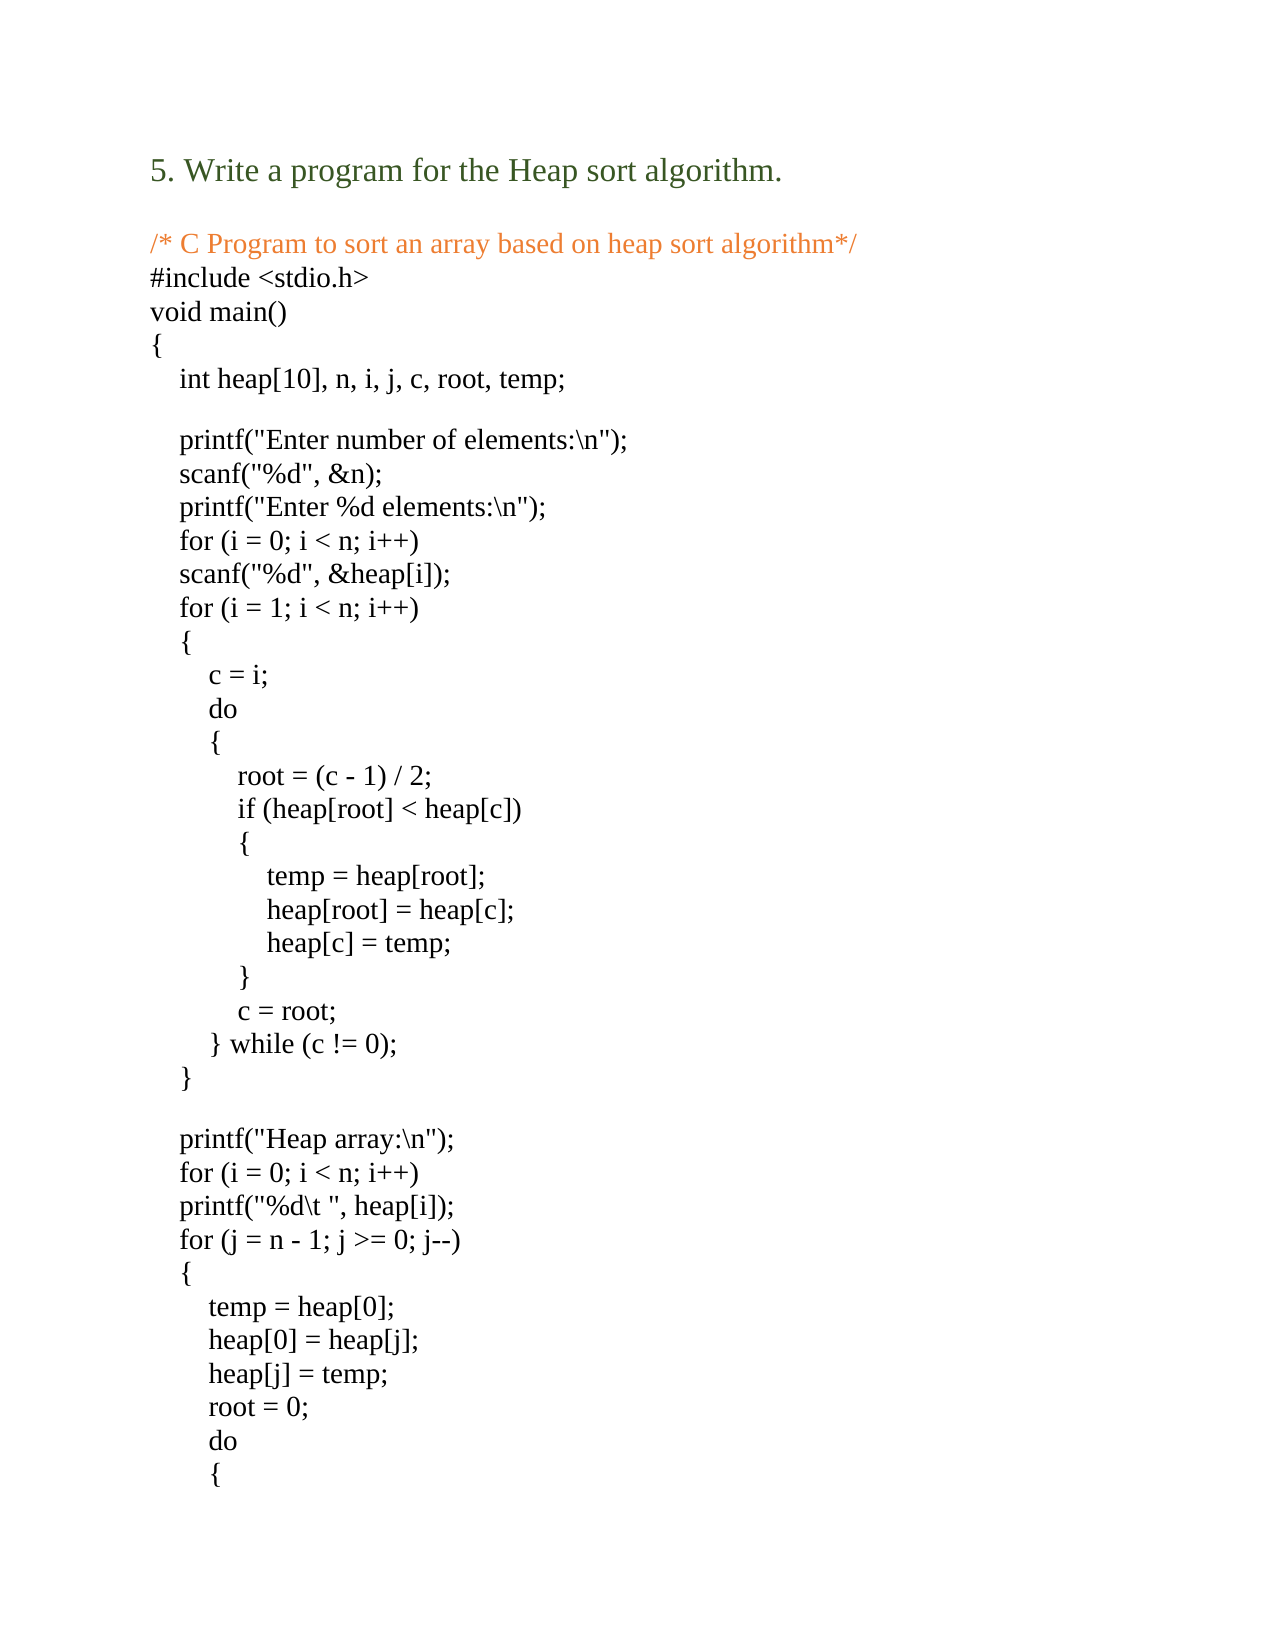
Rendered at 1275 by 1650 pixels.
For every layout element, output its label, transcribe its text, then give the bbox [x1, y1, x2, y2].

text void main() [150, 294, 1125, 327]
text printf("Enter %d elements:\n"); [150, 489, 1125, 523]
text { [150, 1457, 1125, 1490]
text for (i = 0; i < n; i++) [150, 523, 1125, 557]
text root = (c - 1) / 2; [150, 758, 1125, 791]
text for (j = n - 1; j >= 0; j--) [150, 1222, 1125, 1255]
text { [150, 327, 1125, 361]
text /* C Program to sort an array based on heap sort algorithm*/ [150, 227, 1125, 260]
text } [150, 1060, 1125, 1093]
text { [150, 624, 1125, 657]
text printf("Heap array:\n"); [150, 1121, 1125, 1155]
text heap[j] = temp; [150, 1356, 1125, 1389]
text } [150, 959, 1125, 993]
text root = 0; [150, 1389, 1125, 1423]
text for (i = 0; i < n; i++) [150, 1155, 1125, 1188]
text { [150, 724, 1125, 758]
text } while (c != 0); [150, 1026, 1125, 1060]
text int heap[10], n, i, j, c, root, temp; [150, 361, 1125, 394]
text if (heap[root] < heap[c]) [150, 791, 1125, 825]
text scanf("%d", &n); [150, 456, 1125, 489]
text { [150, 1255, 1125, 1289]
text do [150, 691, 1125, 724]
text do [150, 1423, 1125, 1457]
text temp = heap[root]; [150, 858, 1125, 892]
text c = root; [150, 993, 1125, 1026]
text heap[c] = temp; [150, 926, 1125, 959]
text 5. Write a program for the Heap sort algorithm. [150, 150, 1125, 188]
text { [150, 825, 1125, 858]
text printf("%d\t ", heap[i]); [150, 1188, 1125, 1222]
text temp = heap[0]; [150, 1289, 1125, 1322]
text #include <stdio.h> [150, 260, 1125, 294]
text heap[0] = heap[j]; [150, 1322, 1125, 1356]
text heap[root] = heap[c]; [150, 892, 1125, 926]
text for (i = 1; i < n; i++) [150, 590, 1125, 624]
text scanf("%d", &heap[i]); [150, 557, 1125, 590]
text printf("Enter number of elements:\n"); [150, 422, 1125, 456]
text c = i; [150, 657, 1125, 691]
